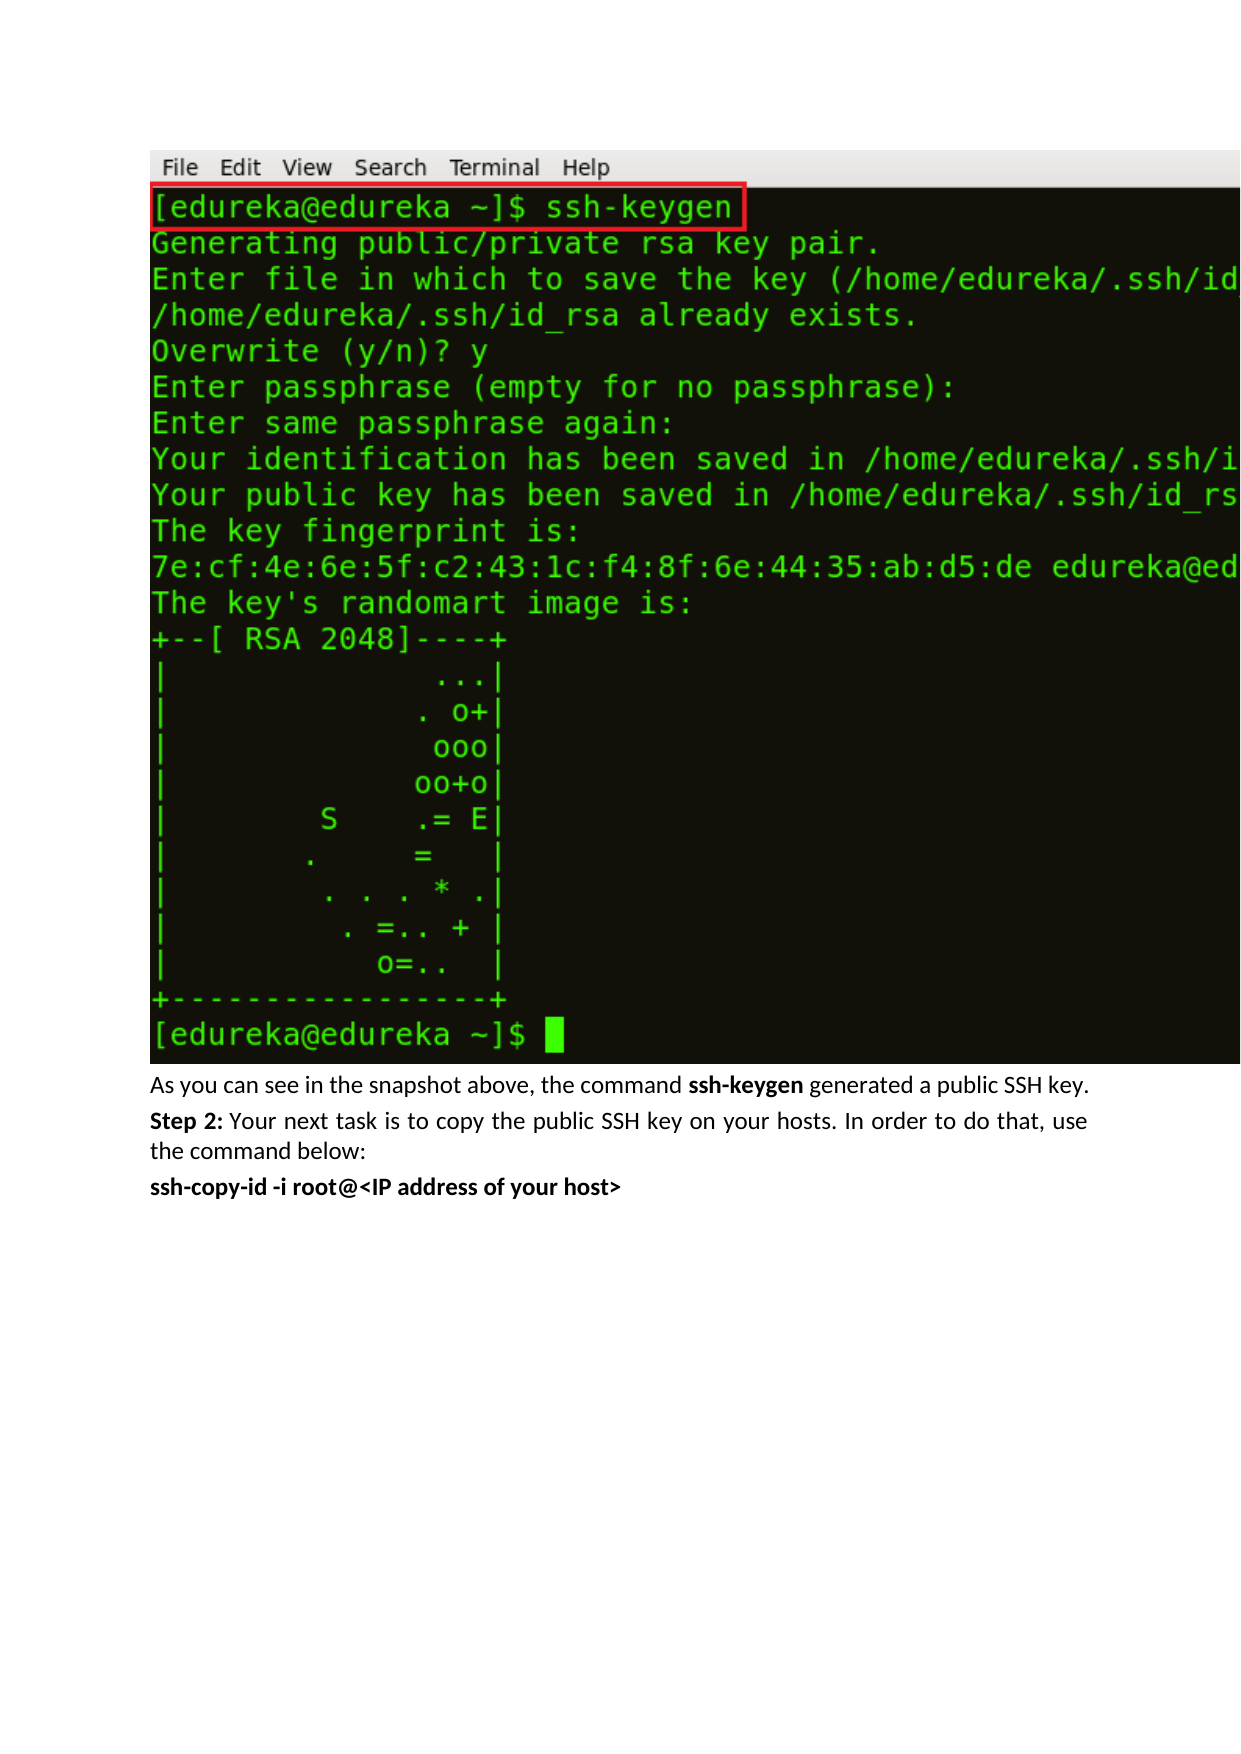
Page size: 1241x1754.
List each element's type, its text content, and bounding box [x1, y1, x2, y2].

text As you can see in the snapshot above, the command ssh-keygen generated a public SSH key. [150, 1069, 1090, 1100]
text ssh-copy-id -i root@<IP address of your host> [150, 1171, 1090, 1201]
text Step 2: Your next task is to copy the public SSH key on your hosts. In order to do that, use the command below: [150, 1105, 1090, 1166]
picture [150, 150, 1241, 1064]
